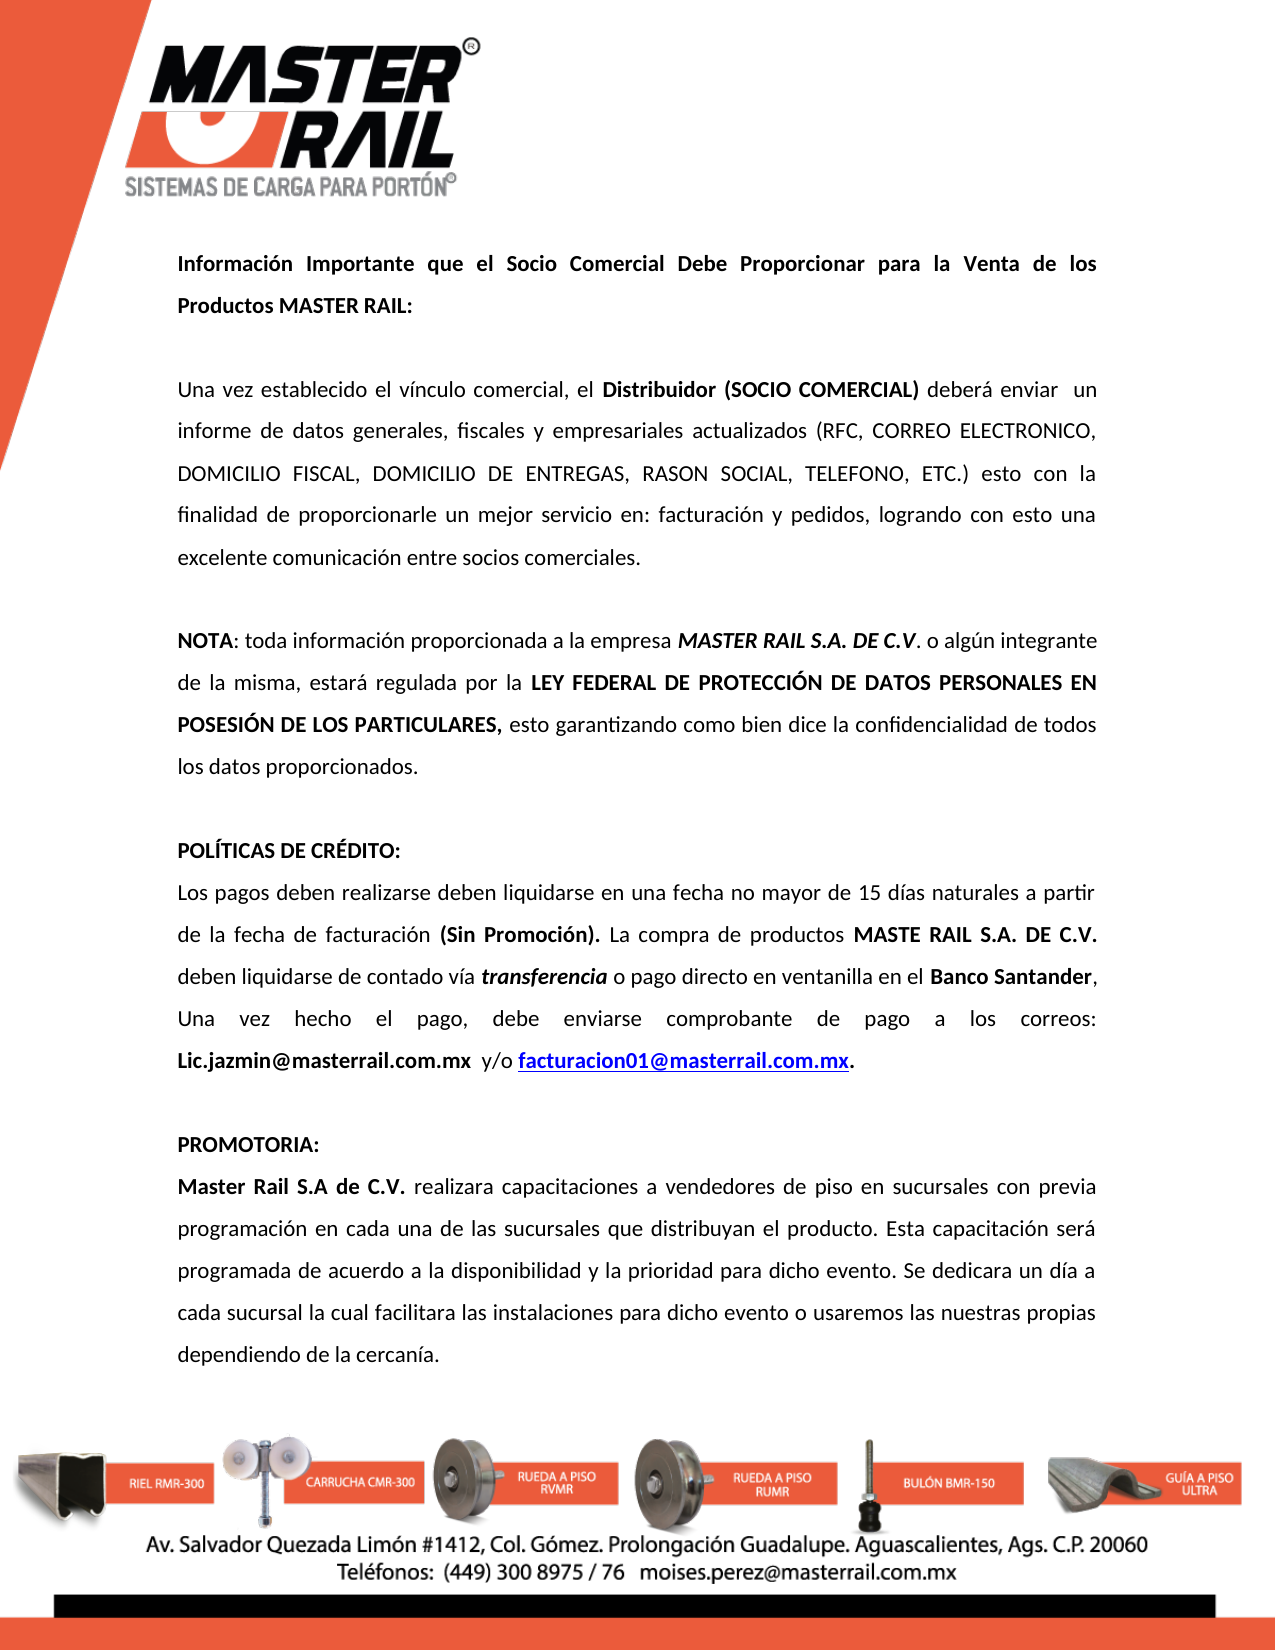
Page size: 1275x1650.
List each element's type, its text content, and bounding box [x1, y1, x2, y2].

text PROMOTORIA: [177, 1130, 1098, 1158]
text Información Importante que el Socio Comercial Debe Proporcionar para la Venta de los Productos MASTER RAIL: [177, 249, 1098, 319]
text NOTA: toda información proporcionada a la empresa MASTER RAIL S.A. DE C.V. o algún integrante de la misma, estará regulada por la LEY FEDERAL DE PROTECCIÓN DE DATOS PERSONALES EN POSESIÓN DE LOS PARTICULARES, esto garantizando como bien dice la confidencialidad de todos los datos proporcionados. [177, 627, 1098, 781]
picture [0, 0, 1275, 1650]
text POLÍTICAS DE CRÉDITO: [177, 836, 1098, 864]
text Master Rail S.A de C.V. realizara capacitaciones a vendedores de piso en sucursales con previa programación en cada una de las sucursales que distribuyan el producto. Esta capacitación será programada de acuerdo a la disponibilidad y la prioridad para dicho evento. Se dedicara un día a cada sucursal la cual facilitara las instalaciones para dicho evento o usaremos las nuestras propias dependiendo de la cercanía. [177, 1172, 1098, 1368]
text Los pagos deben realizarse deben liquidarse en una fecha no mayor de 15 días naturales a partir de la fecha de facturación (Sin Promoción). La compra de productos MASTE RAIL S.A. DE C.V. deben liquidarse de contado vía transferencia o pago directo en ventanilla en el Banco Santander, Una vez hecho el pago, debe enviarse comprobante de pago a los correos: Lic.jazmin@masterrail.com.mx y/o facturacion01@masterrail.com.mx. [177, 878, 1098, 1074]
text Una vez establecido el vínculo comercial, el Distribuidor (SOCIO COMERCIAL) deberá enviar un informe de datos generales, fiscales y empresariales actualizados (RFC, CORREO ELECTRONICO, DOMICILIO FISCAL, DOMICILIO DE ENTREGAS, RASON SOCIAL, TELEFONO, ETC.) esto con la finalidad de proporcionarle un mejor servicio en: facturación y pedidos, logrando con esto una excelente comunicación entre socios comerciales. [177, 375, 1098, 571]
